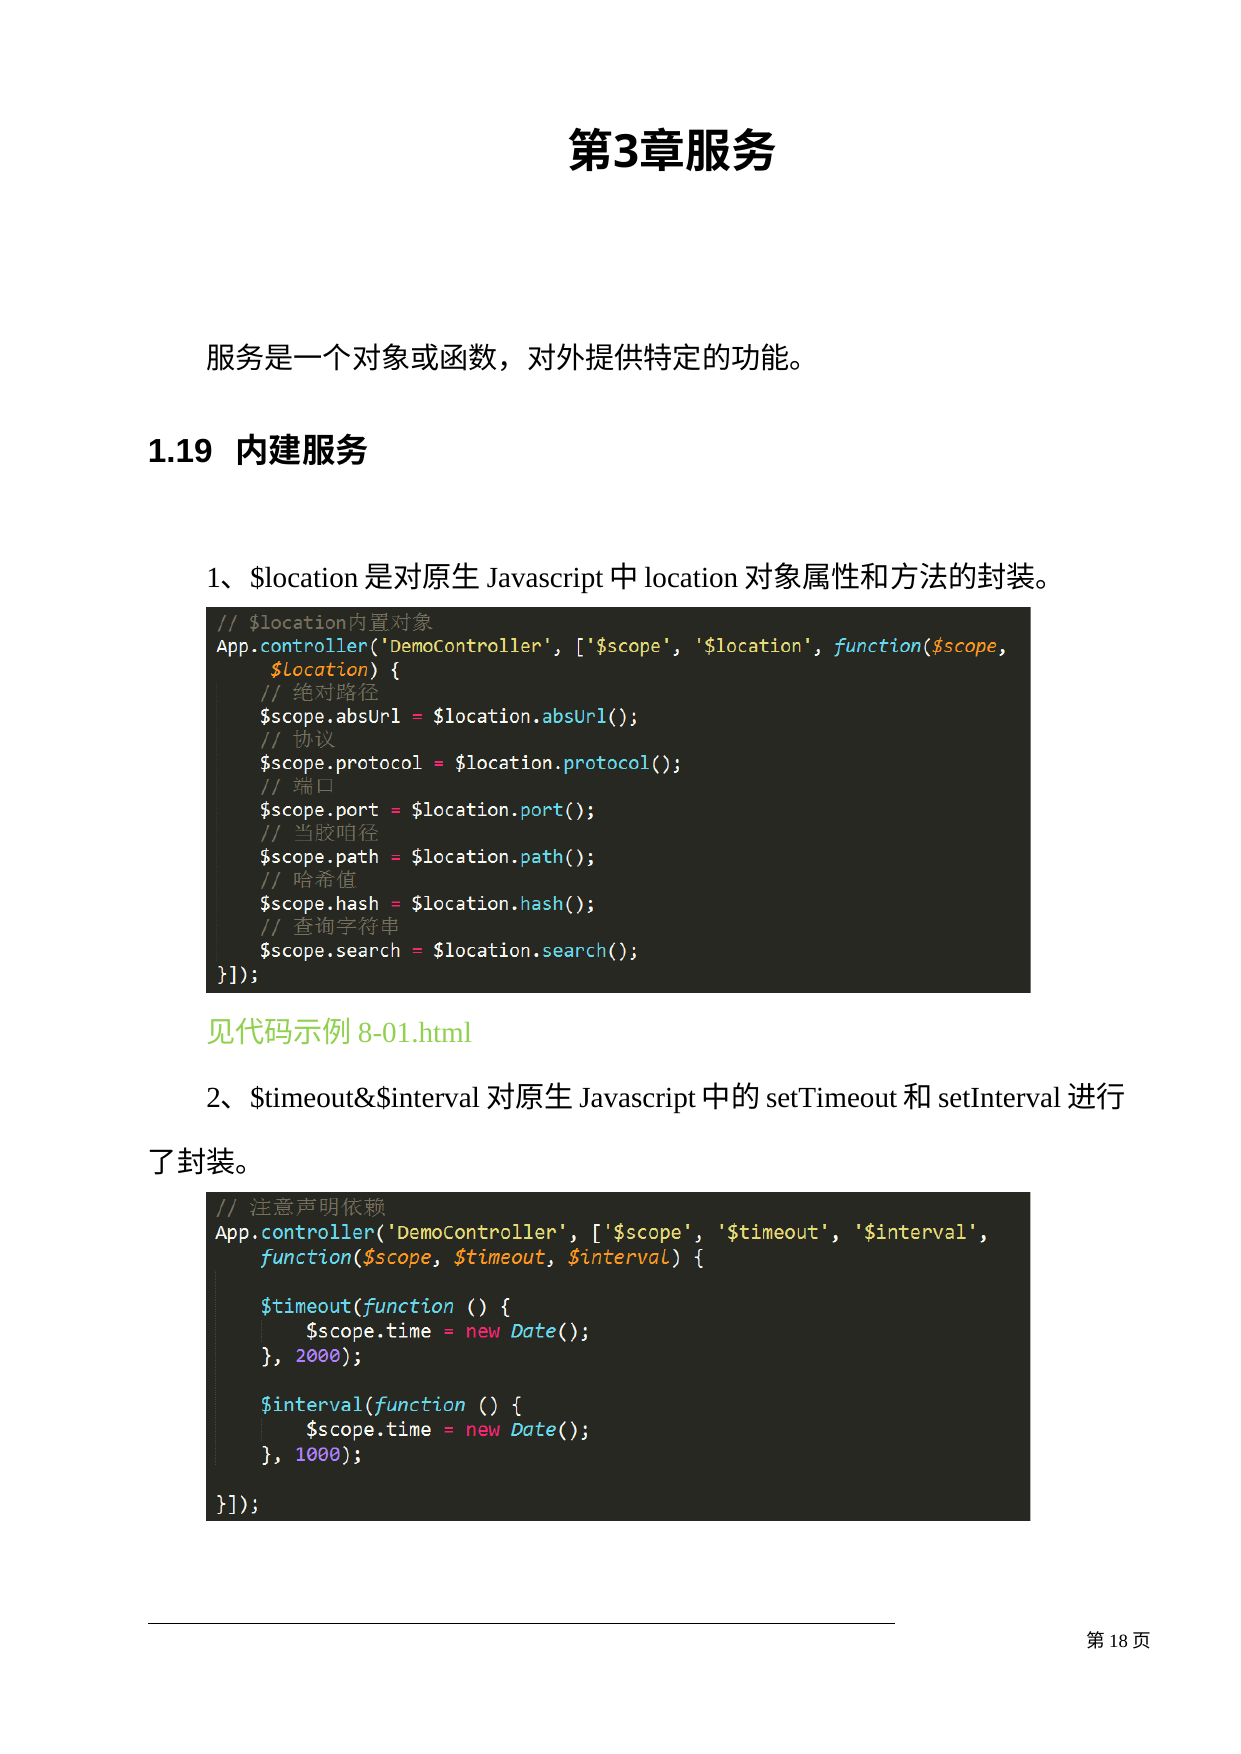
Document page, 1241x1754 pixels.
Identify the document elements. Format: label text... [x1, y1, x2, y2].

text 1、$location是对原生Javascript中location对象属性和方法的封装。 [148, 542, 1152, 607]
text 服务是一个对象或函数，对外提供特定的功能。 [148, 324, 1152, 389]
picture [206, 1192, 1031, 1521]
subtitle 服务 [192, 99, 1152, 196]
subtitle 内建服务 [148, 416, 1152, 481]
text 2、$timeout&$interval对原生Javascript中的setTimeout和setInterval进行了封装。 [148, 1062, 1152, 1192]
picture [206, 607, 1031, 993]
text 见代码示例8-01.html [148, 997, 1152, 1062]
